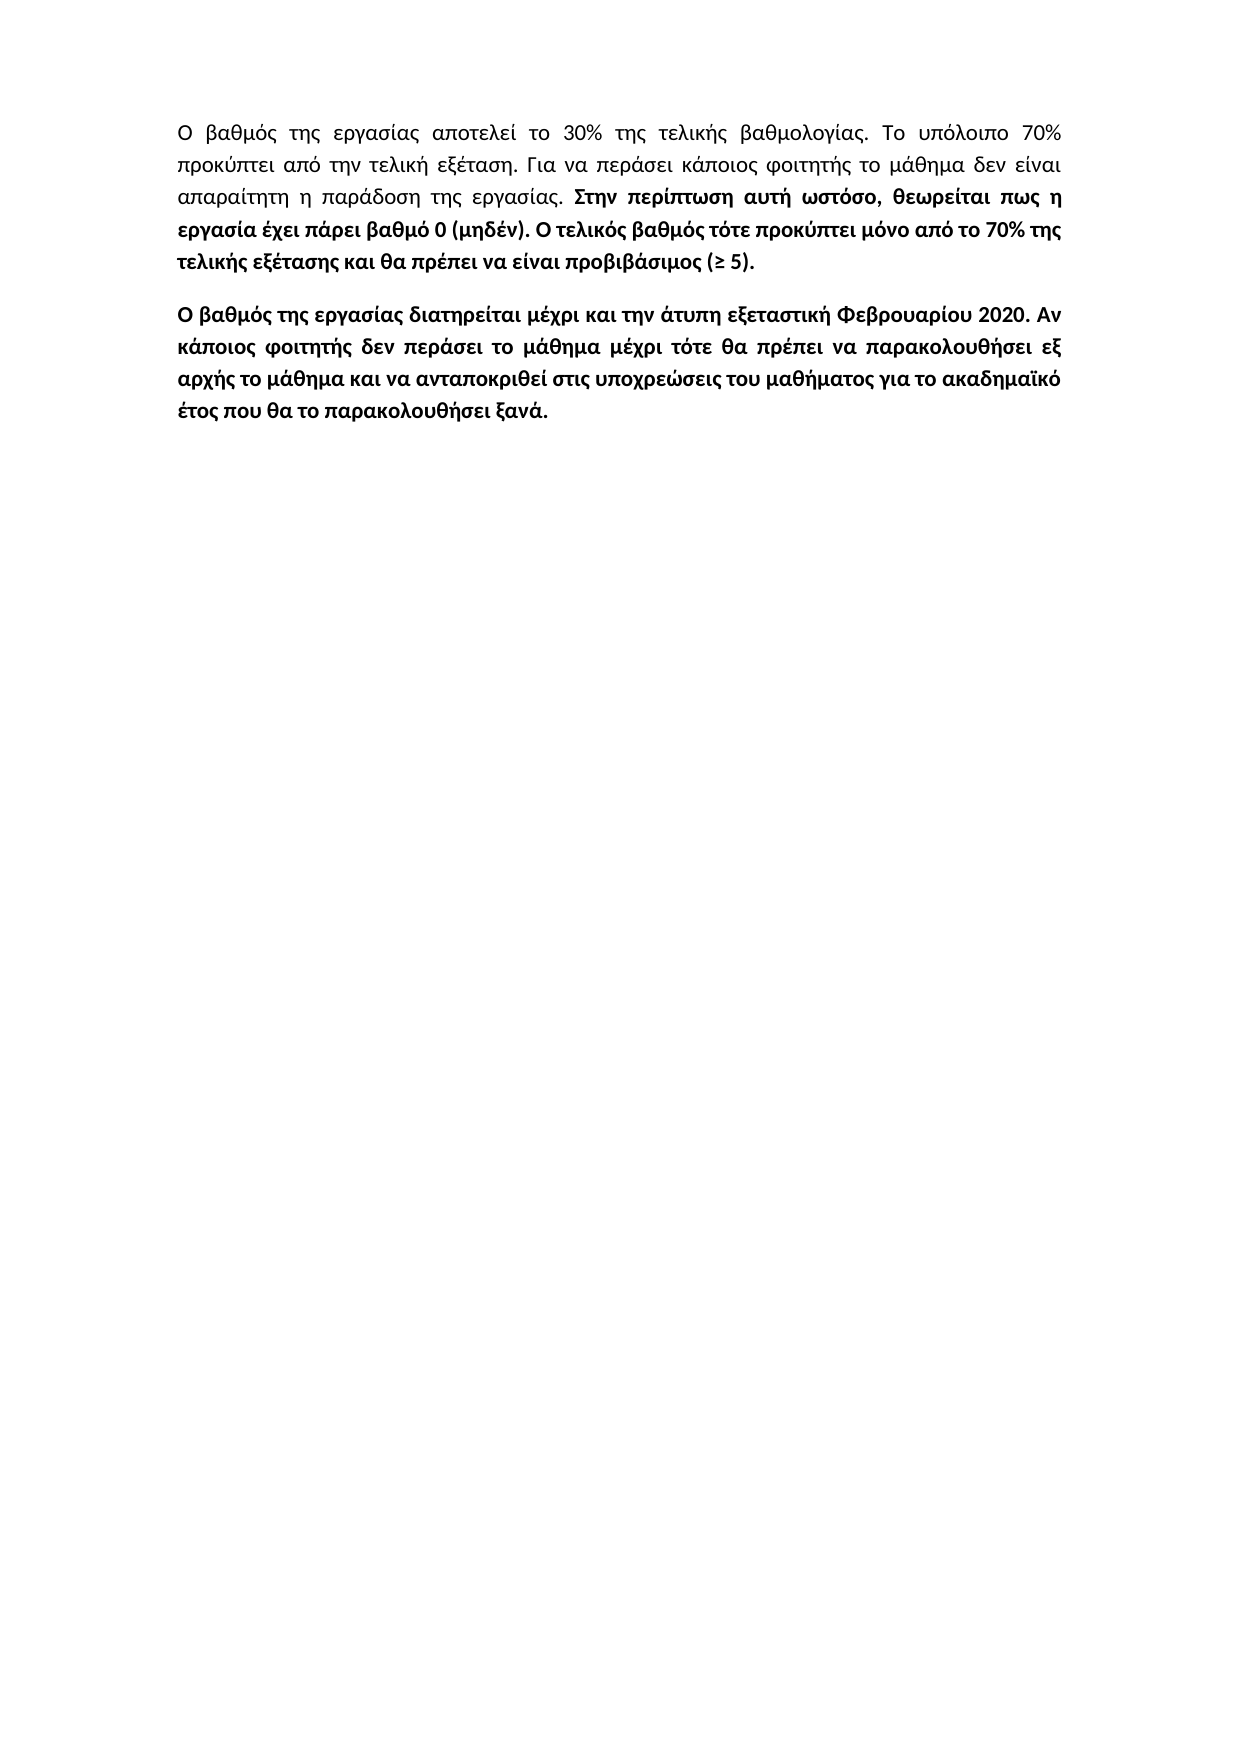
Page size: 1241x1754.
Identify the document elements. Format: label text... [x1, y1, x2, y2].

list Ο βαθμός της εργασίας αποτελεί το 30% της τελικής βαθμολογίας. Το υπόλοιπο 70% προκύπτει από την τελική εξέταση. Για να περάσει κάποιος φοιτητής το μάθημα δεν είναι απαραίτητη η παράδοση της εργασίας. Στην περίπτωση αυτή ωστόσο, θεωρείται πως η εργασία έχει πάρει βαθμό 0 (μηδέν). Ο τελικός βαθμός τότε προκύπτει μόνο από το 70% της τελικής εξέτασης και θα πρέπει να είναι προβιβάσιμος (≥ 5). [177, 118, 1063, 275]
text Ο βαθμός της εργασίας διατηρείται μέχρι και την άτυπη εξεταστική Φεβρουαρίου 2020. Αν κάποιος φοιτητής δεν περάσει το μάθημα μέχρι τότε θα πρέπει να παρακολουθήσει εξ αρχής το μάθημα και να ανταποκριθεί στις υποχρεώσεις του μαθήματος για το ακαδημαϊκό έτος που θα το παρακολουθήσει ξανά. [177, 300, 1063, 424]
